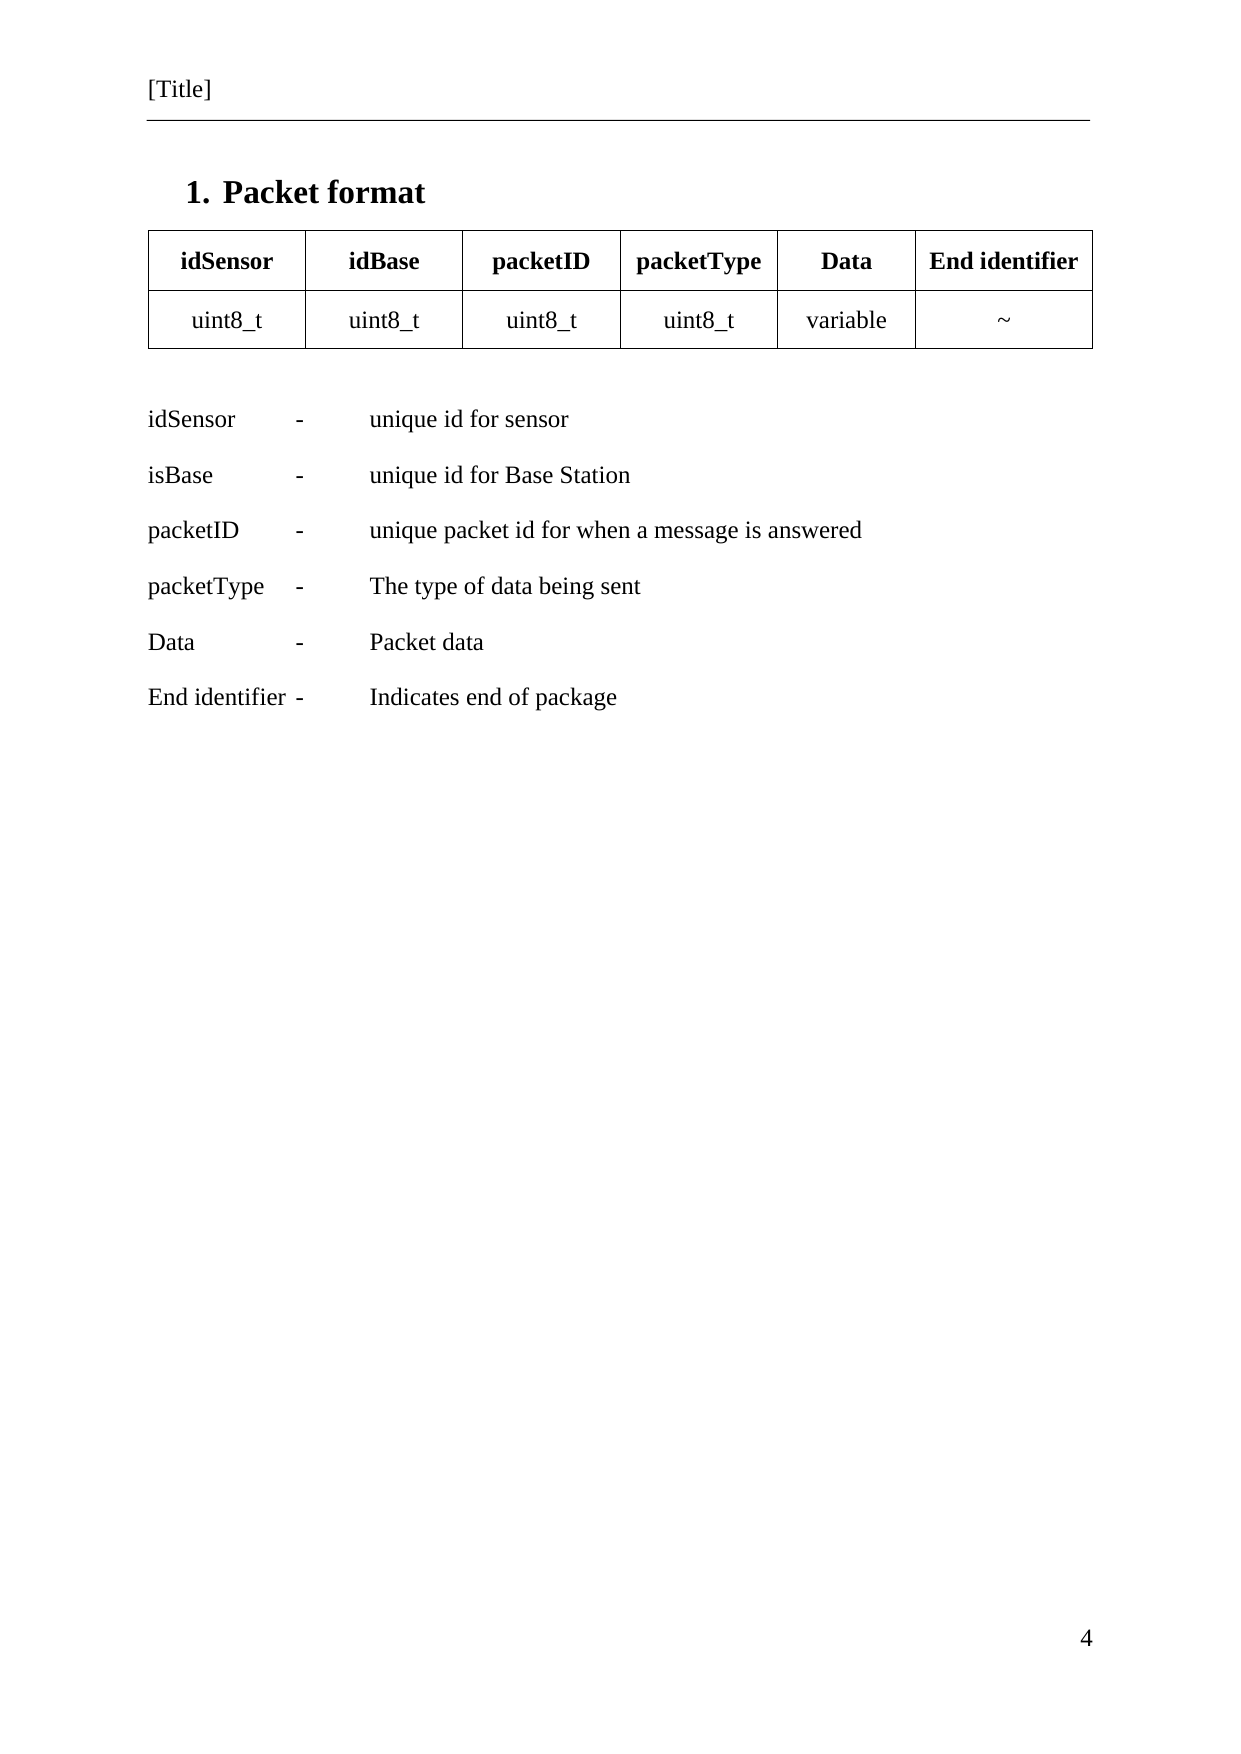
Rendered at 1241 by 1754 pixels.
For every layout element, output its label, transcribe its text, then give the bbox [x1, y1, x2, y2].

table_cell uint8_t [463, 291, 620, 348]
table_cell ~ [916, 291, 1092, 348]
table_header idBase [306, 231, 462, 290]
table_cell variable [778, 291, 915, 348]
text packetType - The type of data being sent [148, 571, 1092, 600]
table_header End identifier [916, 231, 1092, 290]
table_cell uint8_t [621, 291, 777, 348]
text idSensor - unique id for sensor [148, 404, 1092, 433]
table_header Data [778, 231, 915, 290]
table_cell uint8_t [306, 291, 462, 348]
table_header idSensor [149, 231, 305, 290]
table_cell uint8_t [149, 291, 305, 348]
text isBase - unique id for Base Station [148, 460, 1092, 489]
text Data - Packet data [148, 627, 1092, 656]
text packetID - unique packet id for when a message is answered [148, 516, 1092, 544]
text End identifier - Indicates end of package [148, 682, 1092, 711]
table_header packetID [463, 231, 620, 290]
subtitle Packet format [185, 173, 1092, 211]
table_header packetType [621, 231, 777, 290]
